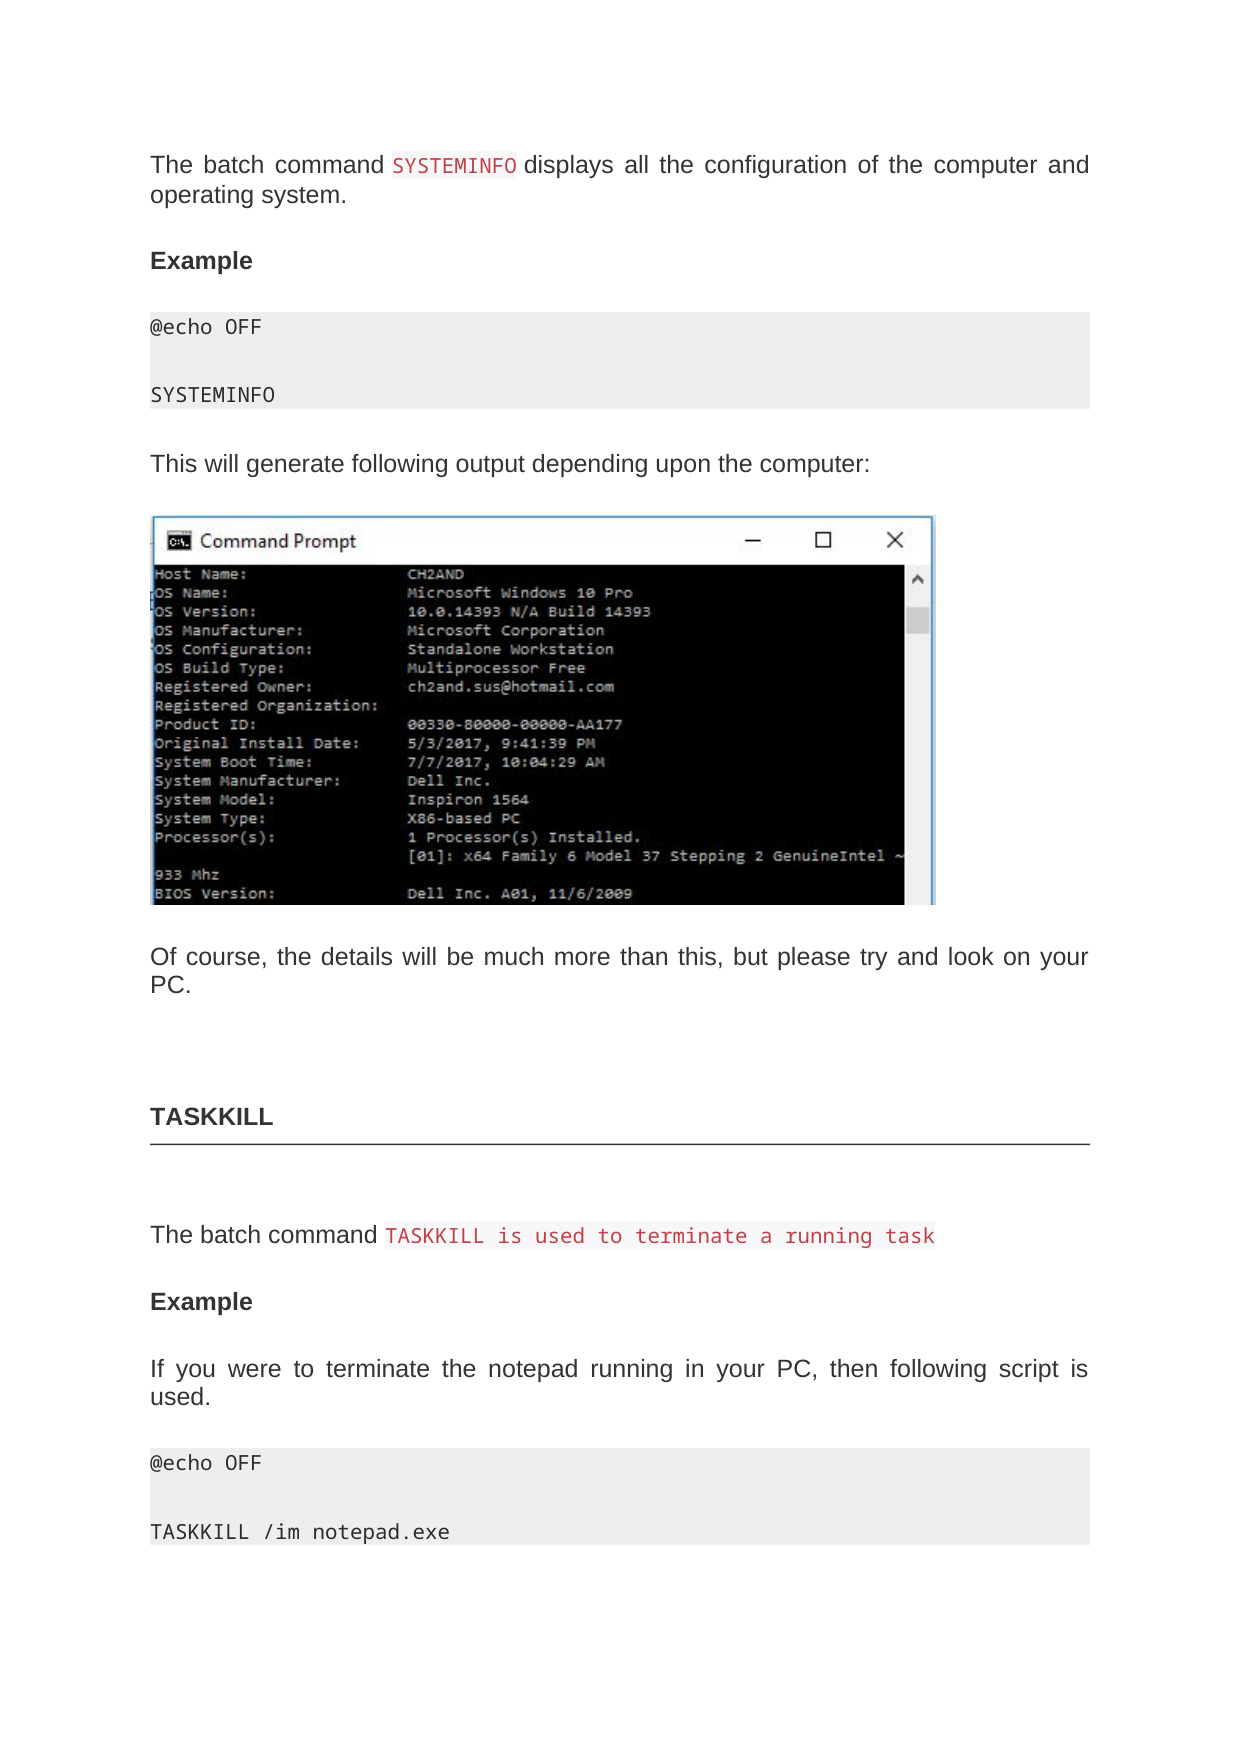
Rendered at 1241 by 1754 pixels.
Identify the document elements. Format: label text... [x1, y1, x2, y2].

text @echo OFF [150, 1448, 1090, 1477]
text TASKKILL [150, 1102, 1090, 1131]
text This will generate following output depending upon the computer: [150, 449, 1090, 478]
text @echo OFF [150, 312, 1090, 341]
text The batch command TASKKILL is used to terminate a running task [150, 1220, 1090, 1250]
text TASKKILL /im notepad.exe [150, 1517, 1090, 1545]
text Example [150, 246, 1090, 274]
text If you were to terminate the notepad running in your PC, then following script is used. [150, 1353, 1090, 1411]
text The batch command SYSTEMINFO displays all the configuration of the computer and operating system. [150, 150, 1090, 208]
picture [150, 515, 936, 905]
text SYSTEMINFO [150, 381, 1090, 409]
text Of course, the details will be much more than this, but please try and look on your PC. [150, 942, 1090, 999]
text Example [150, 1287, 1090, 1316]
